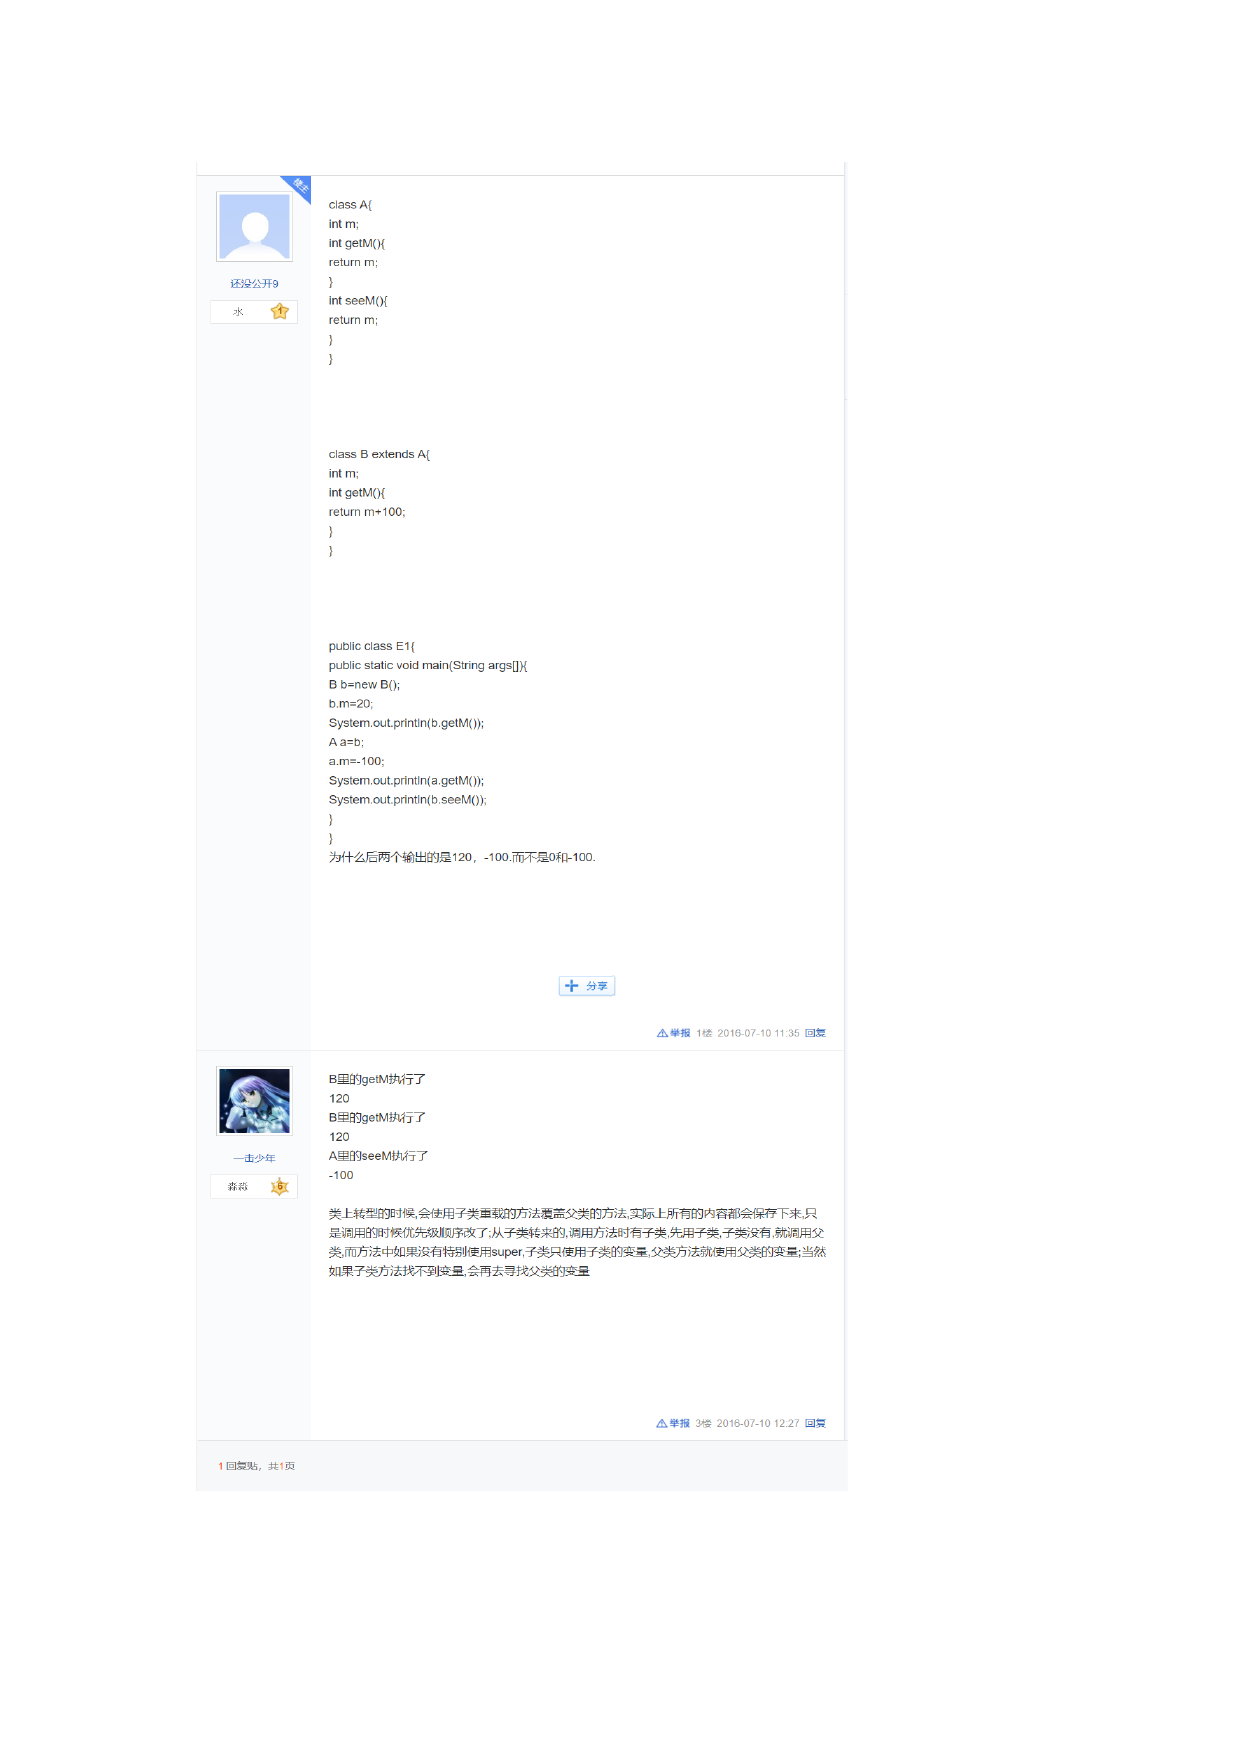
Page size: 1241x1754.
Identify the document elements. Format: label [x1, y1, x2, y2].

picture [187, 162, 848, 1491]
